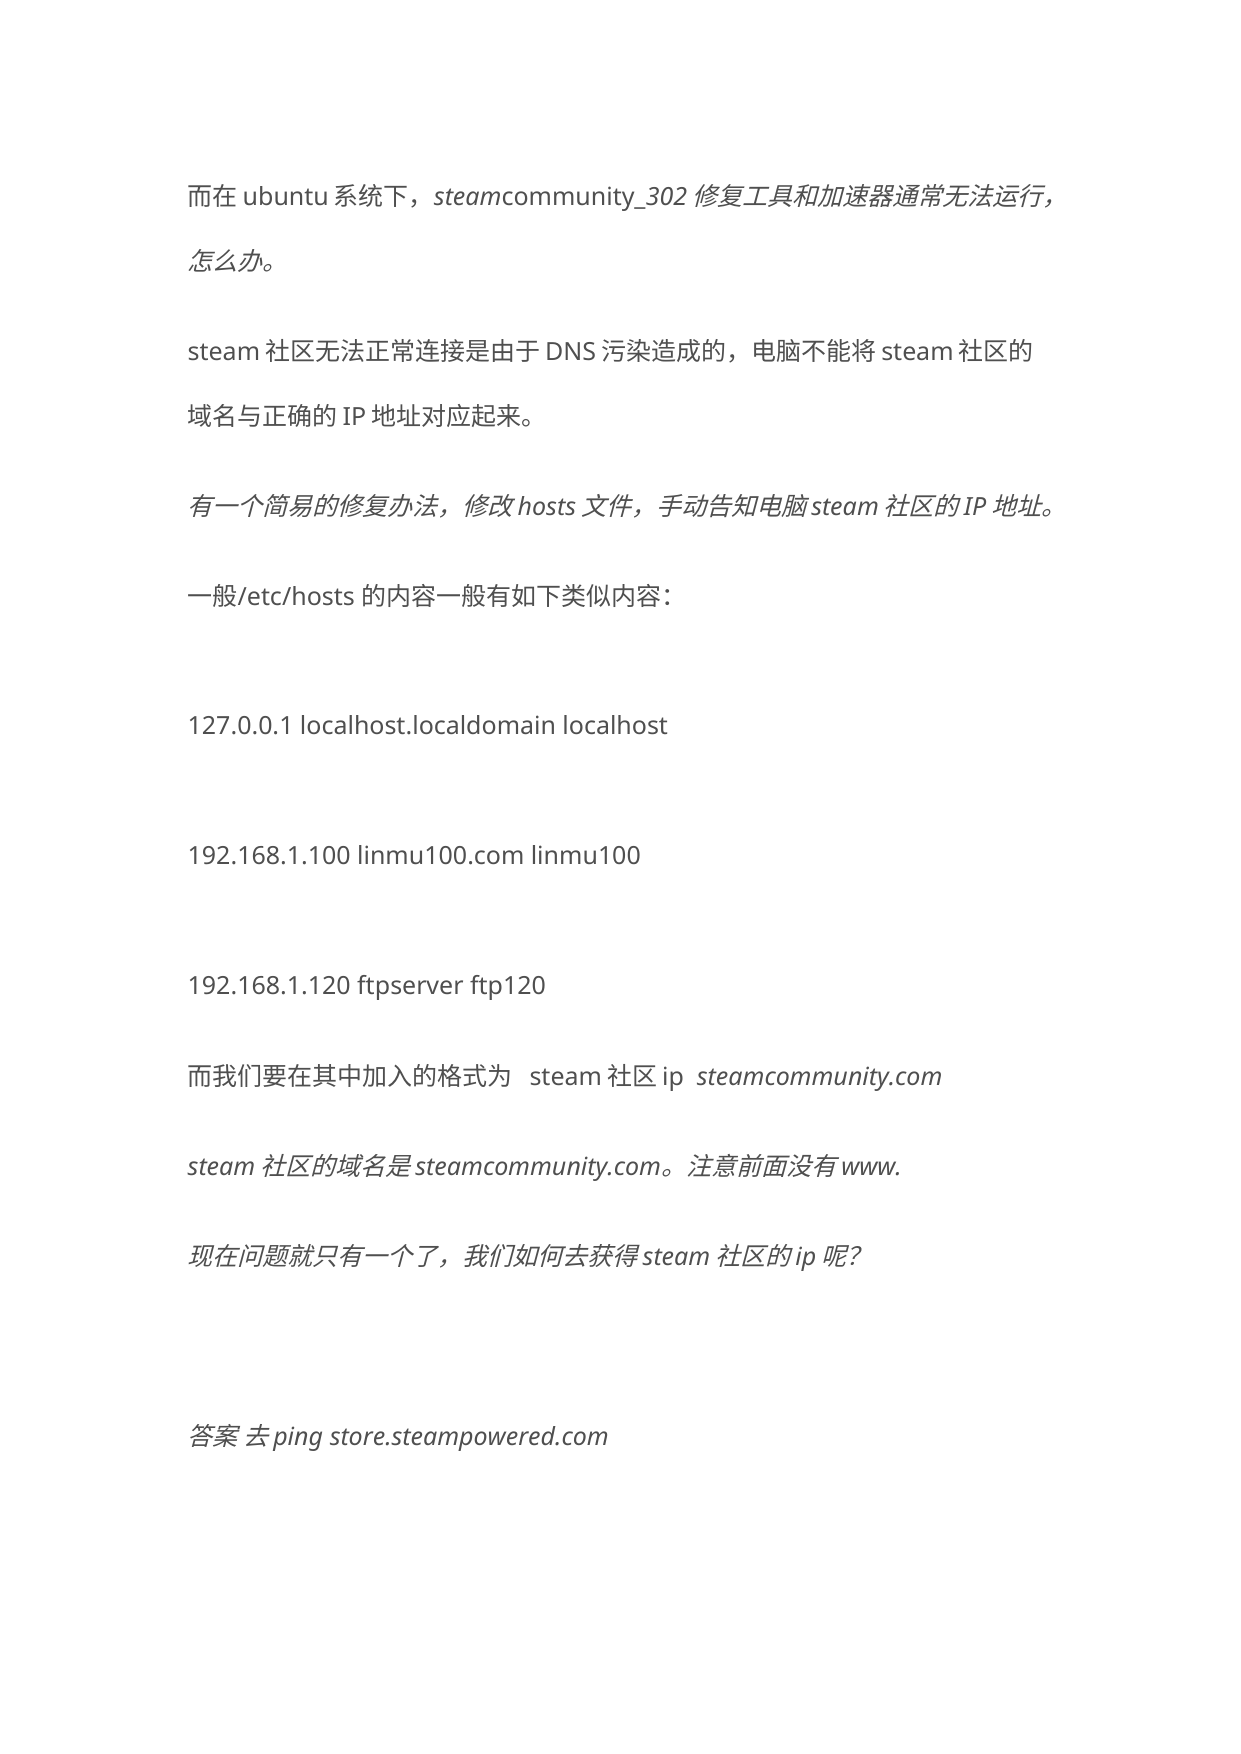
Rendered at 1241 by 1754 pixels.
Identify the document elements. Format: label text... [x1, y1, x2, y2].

text 而在ubuntu系统下，steamcommunity_302修复工具和加速器通常无法运行，怎么办。 [187, 162, 1053, 292]
text 有一个简易的修复办法，修改hosts文件，手动告知电脑steam社区的IP地址。 [187, 472, 1053, 537]
text 答案 去ping store.steampowered.com [187, 1402, 1053, 1467]
text 而我们要在其中加入的格式为 steam社区ip steamcommunity.com [187, 1042, 1053, 1107]
text 现在问题就只有一个了，我们如何去获得steam社区的ip呢？ [187, 1222, 1053, 1287]
text 一般/etc/hosts 的内容一般有如下类似内容： 127.0.0.1 localhost.localdomain localhost 192.168.1.100 linmu100.com linmu100 192.168.1.120 ftpserver ftp120 [187, 562, 1053, 1017]
text steam社区无法正常连接是由于DNS污染造成的，电脑不能将steam社区的域名与正确的IP地址对应起来。 [187, 317, 1053, 447]
text steam社区的域名是steamcommunity.com。注意前面没有www. [187, 1132, 1053, 1197]
